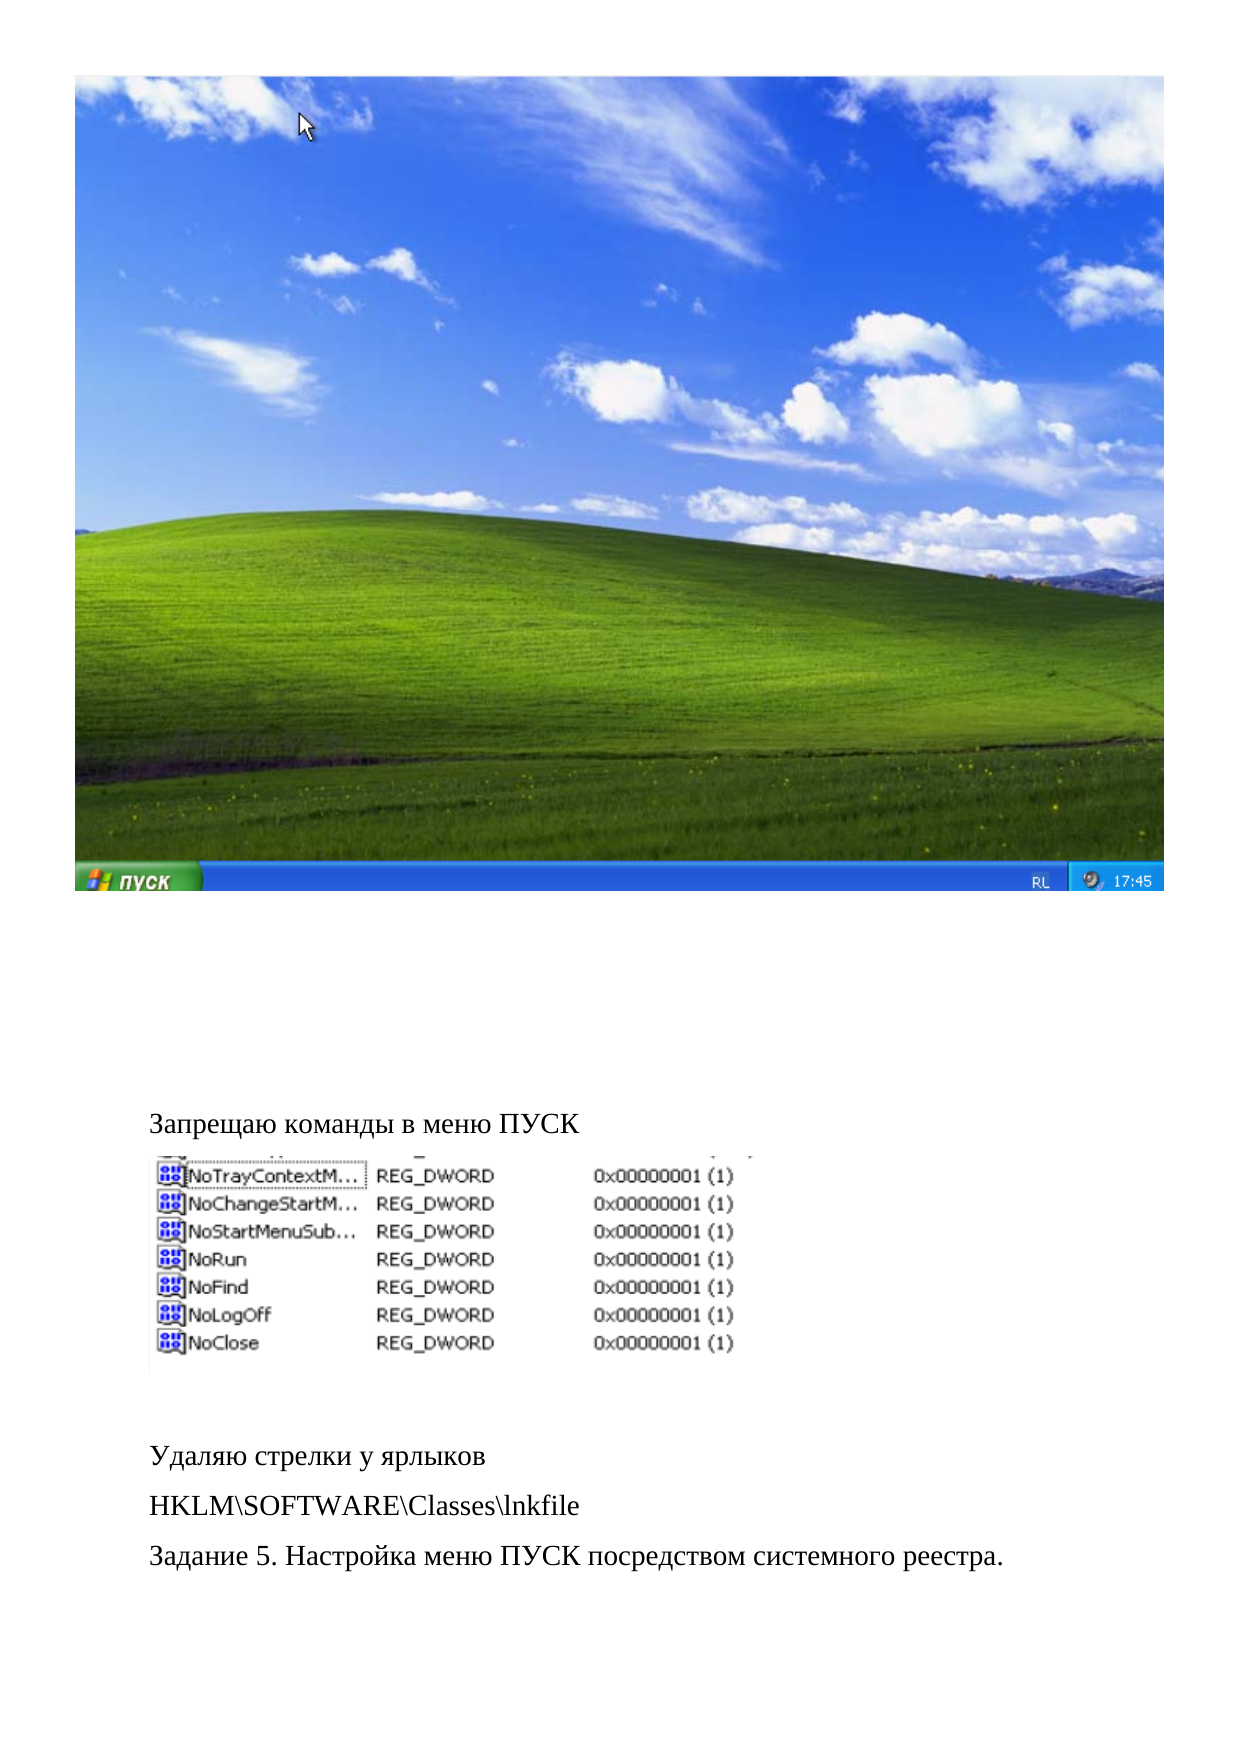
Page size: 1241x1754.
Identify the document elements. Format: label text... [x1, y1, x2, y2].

picture [148, 1156, 810, 1374]
text Удаляю стрелки у ярлыков [75, 1438, 1165, 1471]
text Задание 5. Настройка меню ПУСК посредством системного реестра. [75, 1538, 1165, 1572]
picture [75, 75, 1164, 891]
text HKLM\SOFTWARE\Classes\lnkfile [75, 1488, 1165, 1521]
text Запрещаю команды в меню ПУСК [75, 1106, 1165, 1139]
